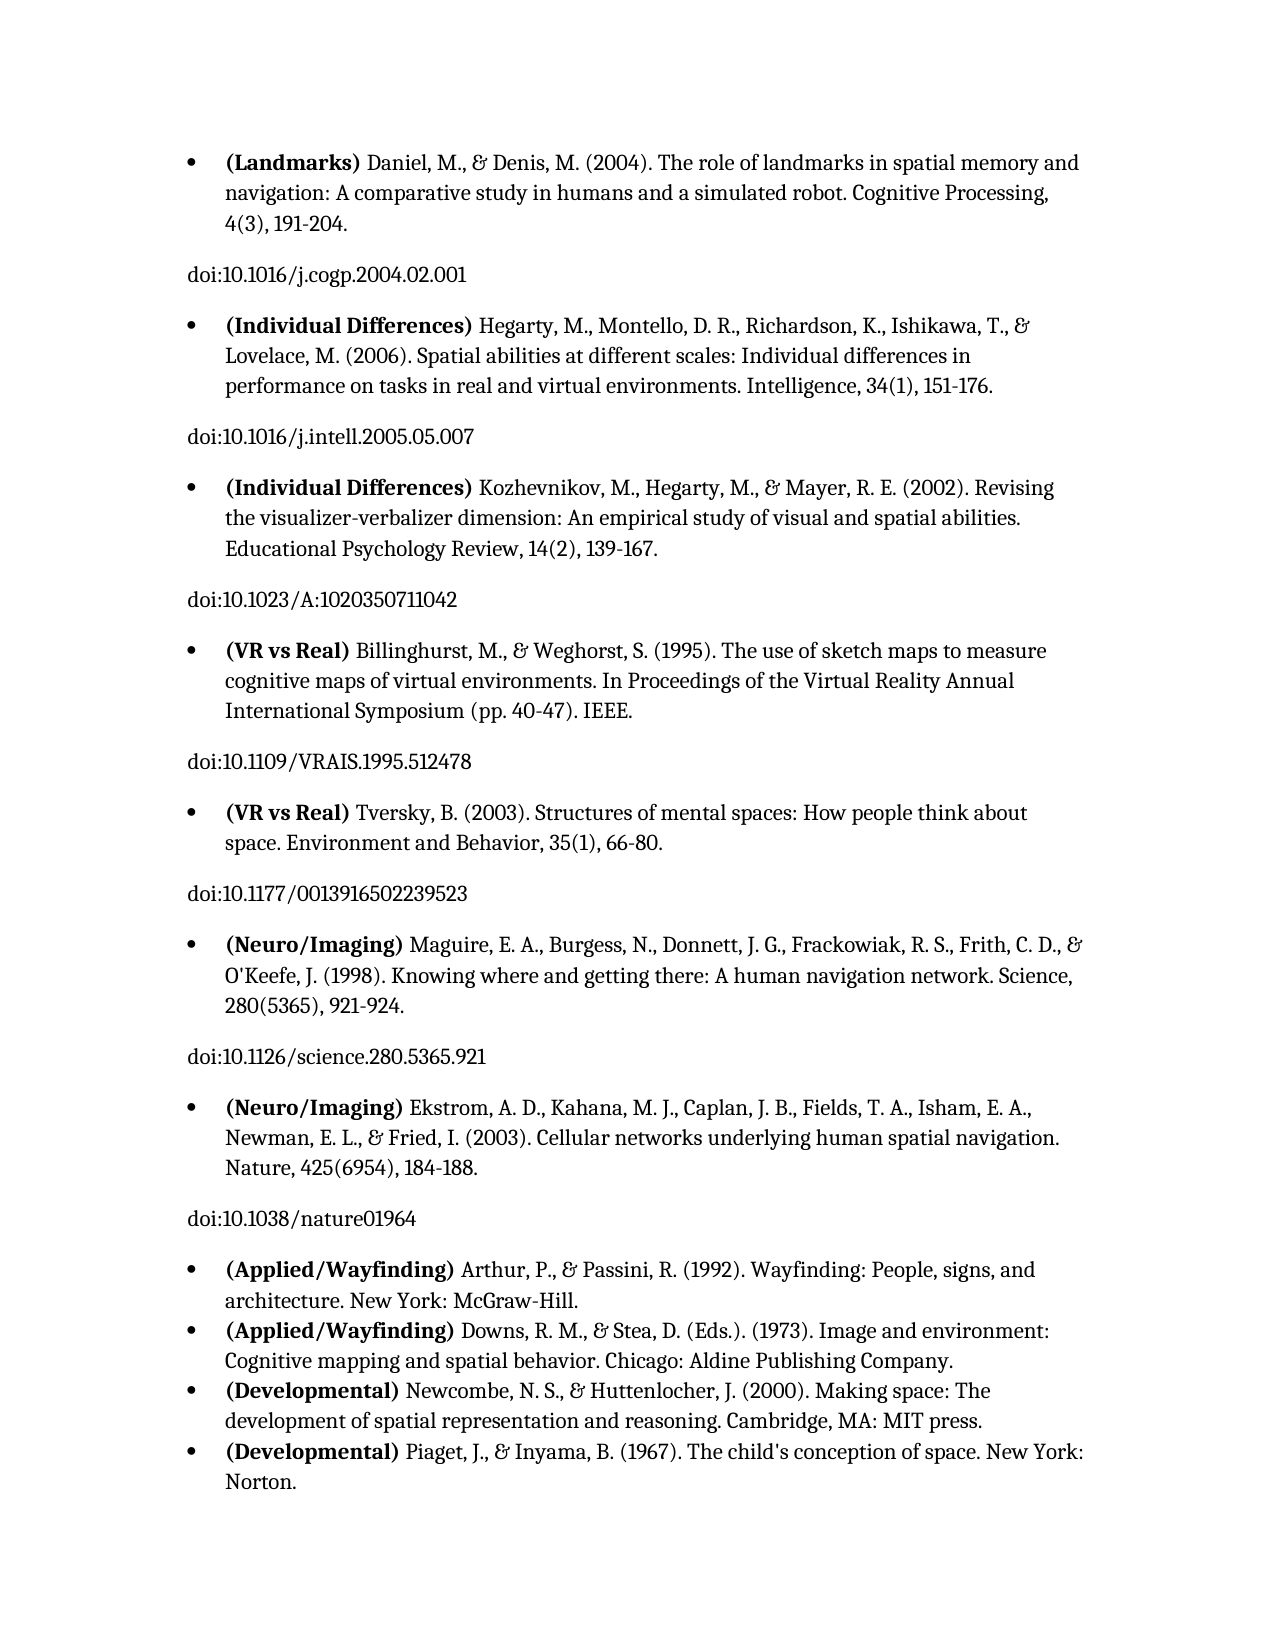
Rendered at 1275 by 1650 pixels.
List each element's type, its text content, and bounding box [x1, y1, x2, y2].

text doi:10.1126/science.280.5365.921 [187, 1044, 1087, 1070]
list (Applied/Wayfinding) Downs, R. M., & Stea, D. (Eds.). (1973). Image and environment: Cognitive mapping and spatial behavior. Chicago: Aldine Publishing Company. [187, 1318, 1087, 1374]
text doi:10.1023/A:1020350711042 [187, 586, 1087, 613]
list (Individual Differences) Kozhevnikov, M., Hegarty, M., & Mayer, R. E. (2002). Revising the visualizer-verbalizer dimension: An empirical study of visual and spatial abilities. Educational Psychology Review, 14(2), 139-167. [187, 475, 1087, 562]
text doi:10.1016/j.intell.2005.05.007 [187, 424, 1087, 450]
text doi:10.1016/j.cogp.2004.02.001 [187, 261, 1087, 288]
list (VR vs Real) Tversky, B. (2003). Structures of mental spaces: How people think about space. Environment and Behavior, 35(1), 66-80. [187, 800, 1087, 857]
list (Neuro/Imaging) Ekstrom, A. D., Kahana, M. J., Caplan, J. B., Fields, T. A., Isham, E. A., Newman, E. L., & Fried, I. (2003). Cellular networks underlying human spatial navigation. Nature, 425(6954), 184-188. [187, 1095, 1087, 1182]
list (Developmental) Newcombe, N. S., & Huttenlocher, J. (2000). Making space: The development of spatial representation and reasoning. Cambridge, MA: MIT press. [187, 1378, 1087, 1435]
list (Neuro/Imaging) Maguire, E. A., Burgess, N., Donnett, J. G., Frackowiak, R. S., Frith, C. D., & O'Keefe, J. (1998). Knowing where and getting there: A human navigation network. Science, 280(5365), 921-924. [187, 932, 1087, 1019]
text doi:10.1038/nature01964 [187, 1206, 1087, 1233]
text doi:10.1109/VRAIS.1995.512478 [187, 749, 1087, 775]
text doi:10.1177/0013916502239523 [187, 881, 1087, 908]
list (Applied/Wayfinding) Arthur, P., & Passini, R. (1992). Wayfinding: People, signs, and architecture. New York: McGraw-Hill. [187, 1257, 1087, 1314]
list (Developmental) Piaget, J., & Inyama, B. (1967). The child's conception of space. New York: Norton. [187, 1438, 1087, 1495]
list (Landmarks) Daniel, M., & Denis, M. (2004). The role of landmarks in spatial memory and navigation: A comparative study in humans and a simulated robot. Cognitive Processing, 4(3), 191-204. [187, 150, 1087, 237]
list (VR vs Real) Billinghurst, M., & Weghorst, S. (1995). The use of sketch maps to measure cognitive maps of virtual environments. In Proceedings of the Virtual Reality Annual International Symposium (pp. 40-47). IEEE. [187, 637, 1087, 724]
list (Individual Differences) Hegarty, M., Montello, D. R., Richardson, K., Ishikawa, T., & Lovelace, M. (2006). Spatial abilities at different scales: Individual differences in performance on tasks in real and virtual environments. Intelligence, 34(1), 151-176. [187, 312, 1087, 399]
